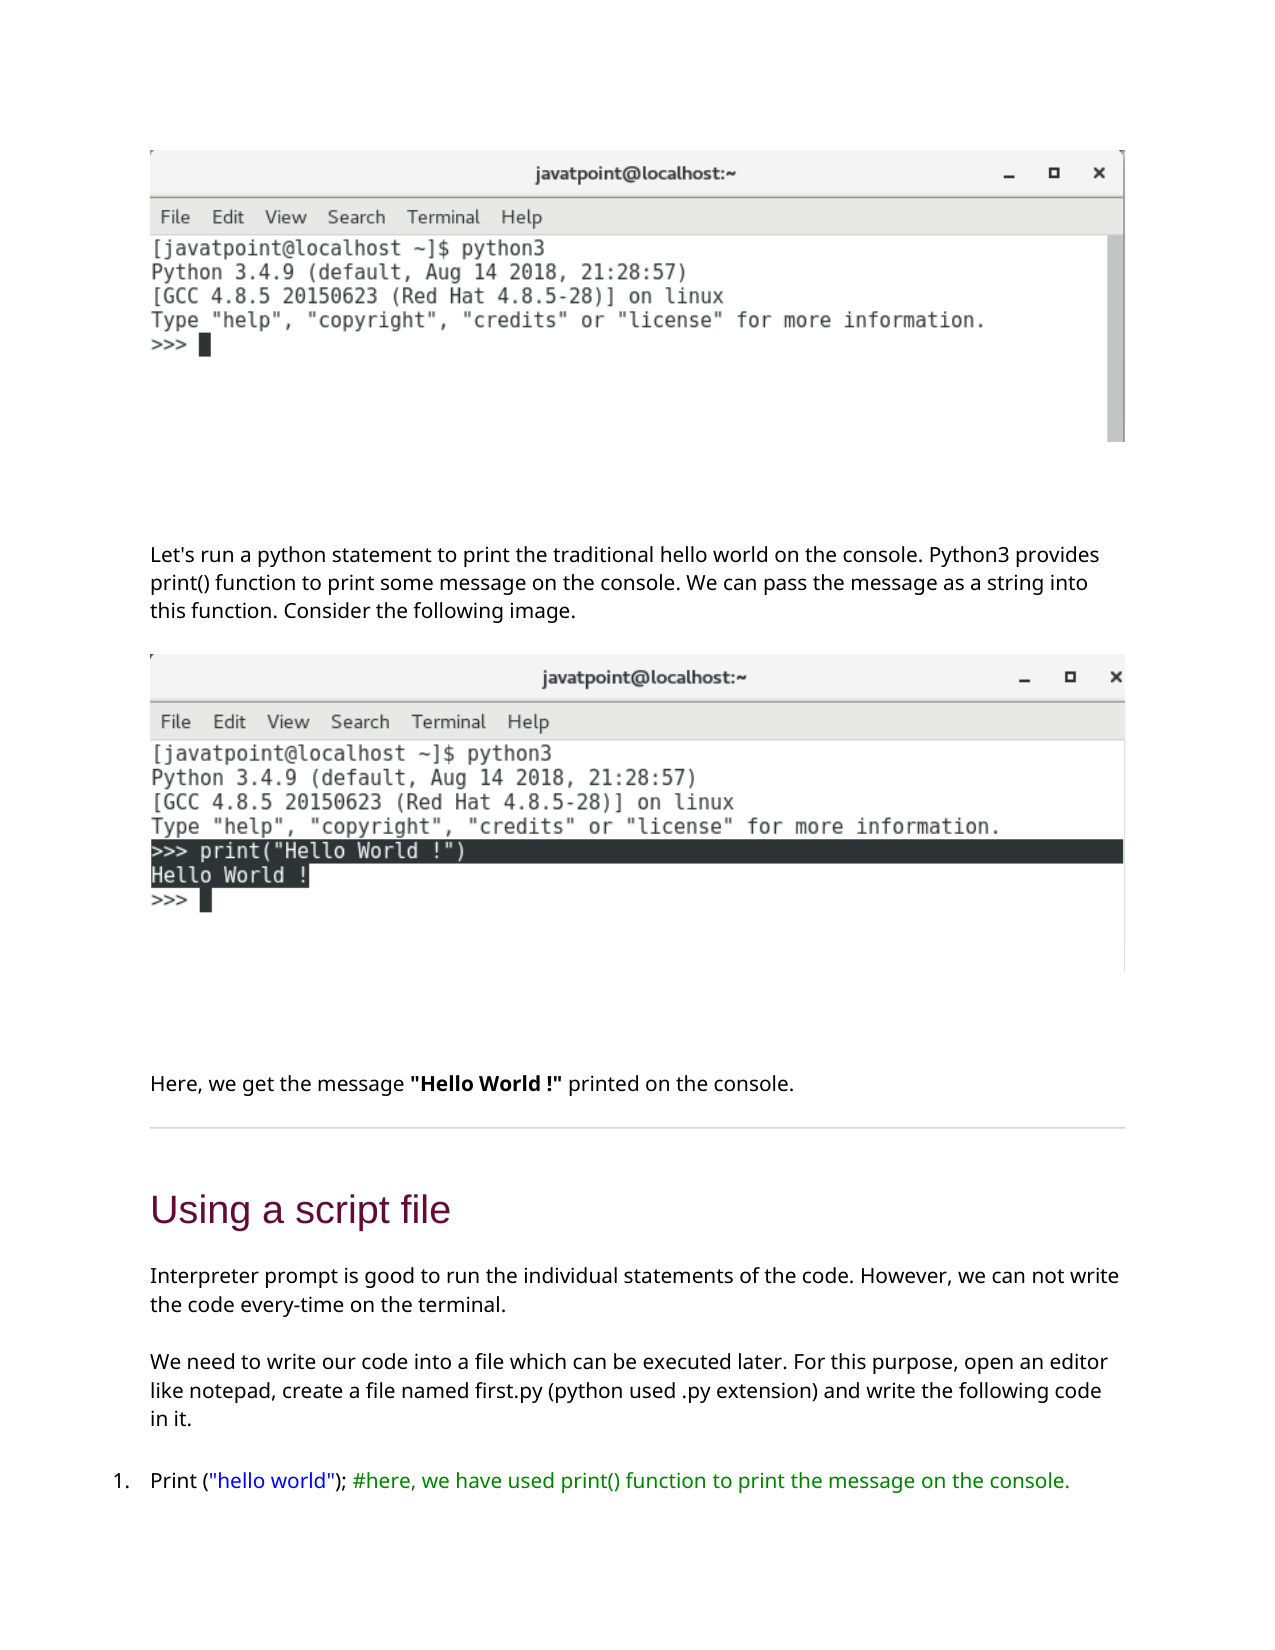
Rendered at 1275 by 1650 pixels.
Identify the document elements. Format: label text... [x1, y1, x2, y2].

text Interpreter prompt is good to run the individual statements of the code. However, we can not write the code every-time on the terminal. [150, 1261, 1125, 1318]
picture [150, 150, 1125, 442]
picture [150, 654, 1125, 972]
text Here, we get the message "Hello World !" printed on the console. [150, 1069, 1125, 1098]
list Print ("hello world"); #here, we have used print() function to print the message on the console. [112, 1462, 1125, 1494]
text We need to write our code into a file which can be executed later. For this purpose, open an editor like notepad, create a file named first.py (python used .py extension) and write the following code in it. [150, 1347, 1125, 1433]
subtitle Using a script file [150, 1186, 1125, 1232]
text Let's run a python statement to print the traditional hello world on the console. Python3 provides print() function to print some message on the console. We can pass the message as a string into this function. Consider the following image. [150, 540, 1125, 625]
